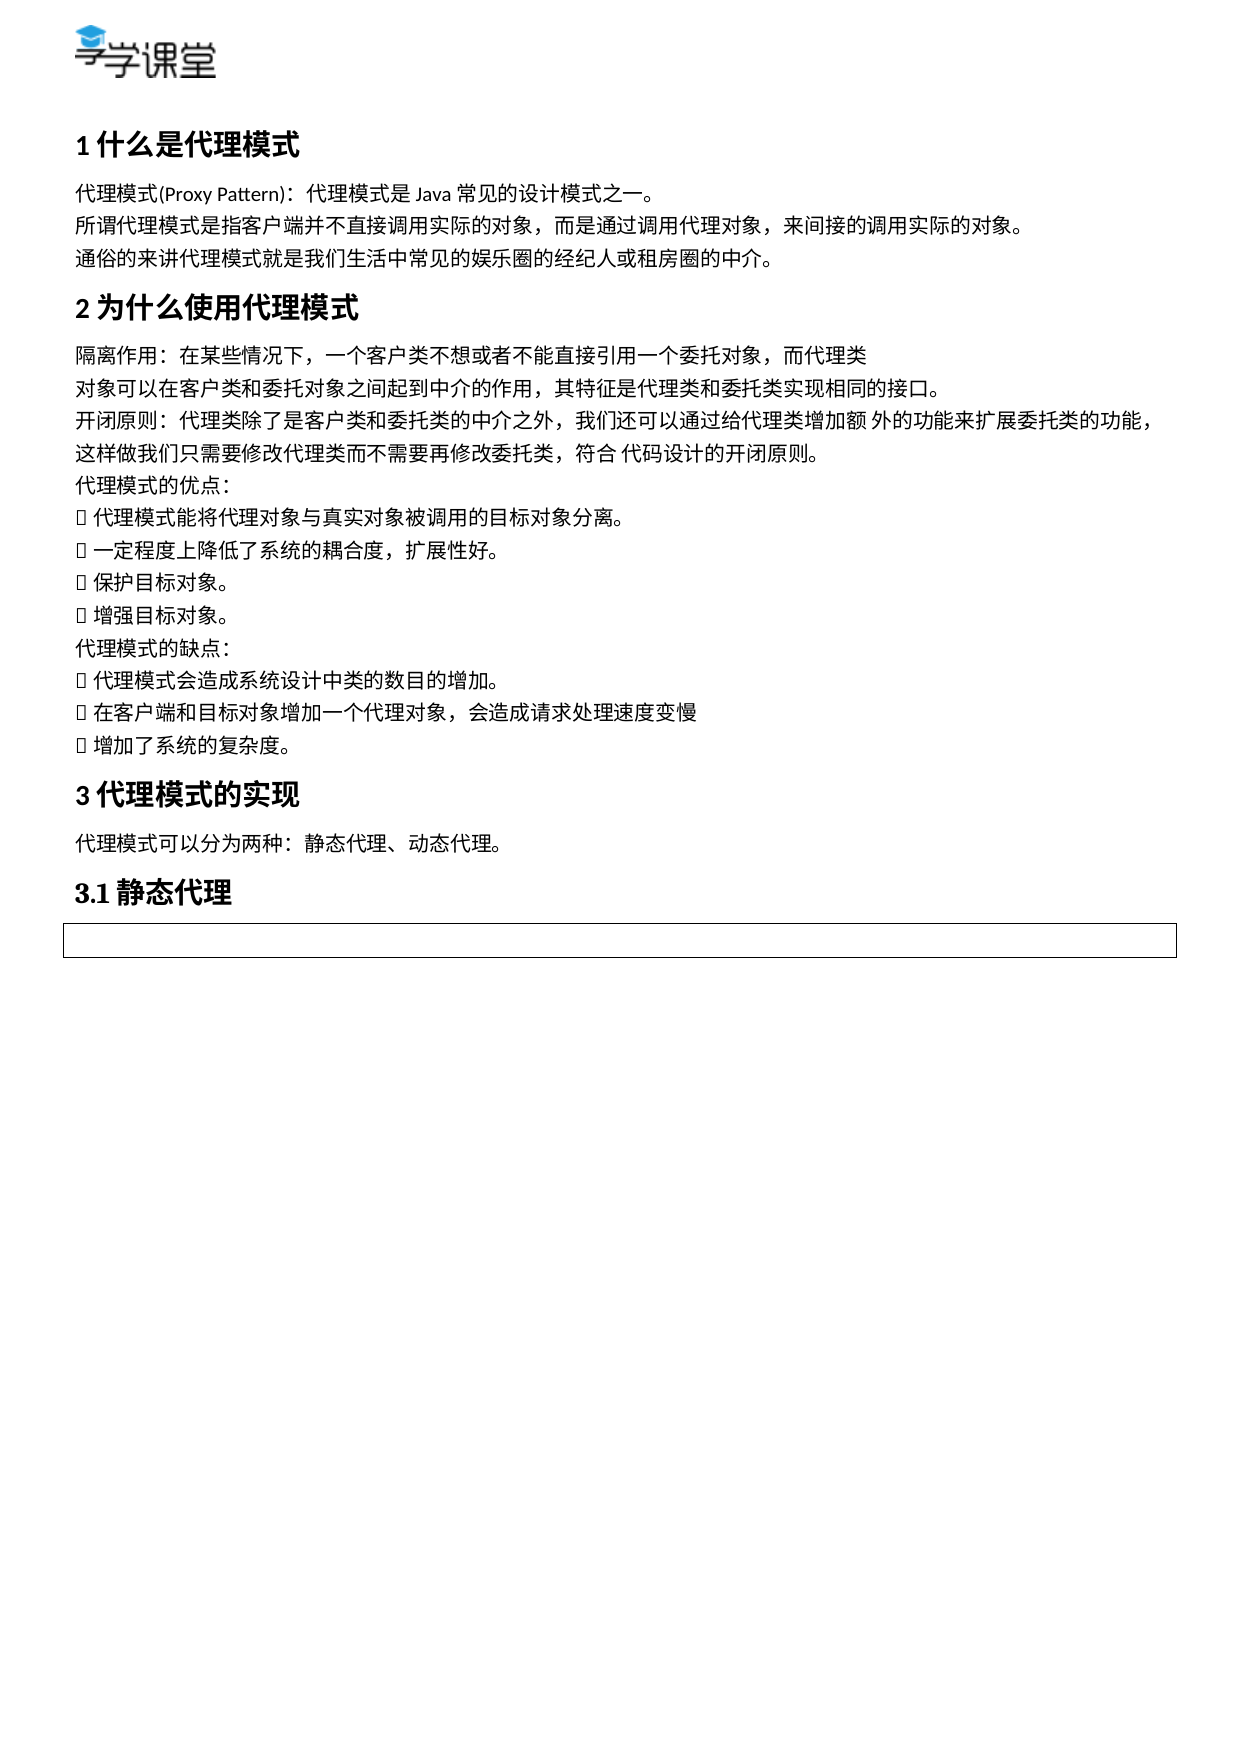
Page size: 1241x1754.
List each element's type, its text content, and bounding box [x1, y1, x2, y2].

text  增强目标对象。 [75, 598, 1165, 631]
text  保护目标对象。 [75, 566, 1165, 598]
text 3.1静态代理 [75, 858, 1165, 923]
text 2 为什么使用代理模式 [75, 273, 1165, 338]
picture [75, 25, 216, 78]
text 代理模式可以分为两种：静态代理、动态代理。 [75, 826, 1165, 858]
text 3 代理模式的实现 [75, 761, 1165, 826]
text 所谓代理模式是指客户端并不直接调用实际的对象，而是通过调用代理对象，来间接的调用实际的对象。 [75, 208, 1165, 241]
text  一定程度上降低了系统的耦合度，扩展性好。 [75, 533, 1165, 566]
text 开闭原则：代理类除了是客户类和委托类的中介之外，我们还可以通过给代理类增加额 外的功能来扩展委托类的功能，这样做我们只需要修改代理类而不需要再修改委托类，符合 代码设计的开闭原则。 [75, 403, 1165, 468]
text 通俗的来讲代理模式就是我们生活中常见的娱乐圈的经纪人或租房圈的中介。 [75, 241, 1165, 273]
text 代理模式(Proxy Pattern)：代理模式是 Java 常见的设计模式之一。 [75, 176, 1165, 208]
text 代理模式的优点： [75, 468, 1165, 501]
text  代理模式能将代理对象与真实对象被调用的目标对象分离。 [75, 501, 1165, 533]
text 隔离作用：在某些情况下，一个客户类不想或者不能直接引用一个委托对象，而代理类 [75, 338, 1165, 371]
text 代理模式的缺点： [75, 631, 1165, 663]
text  代理模式会造成系统设计中类的数目的增加。 [75, 663, 1165, 696]
text 对象可以在客户类和委托对象之间起到中介的作用，其特征是代理类和委托类实现相同的接口。 [75, 371, 1165, 403]
text  在客户端和目标对象增加一个代理对象，会造成请求处理速度变慢 [75, 696, 1165, 728]
text  增加了系统的复杂度。 [75, 728, 1165, 761]
table_header [64, 924, 1176, 957]
text 1 什么是代理模式 [75, 111, 1165, 176]
